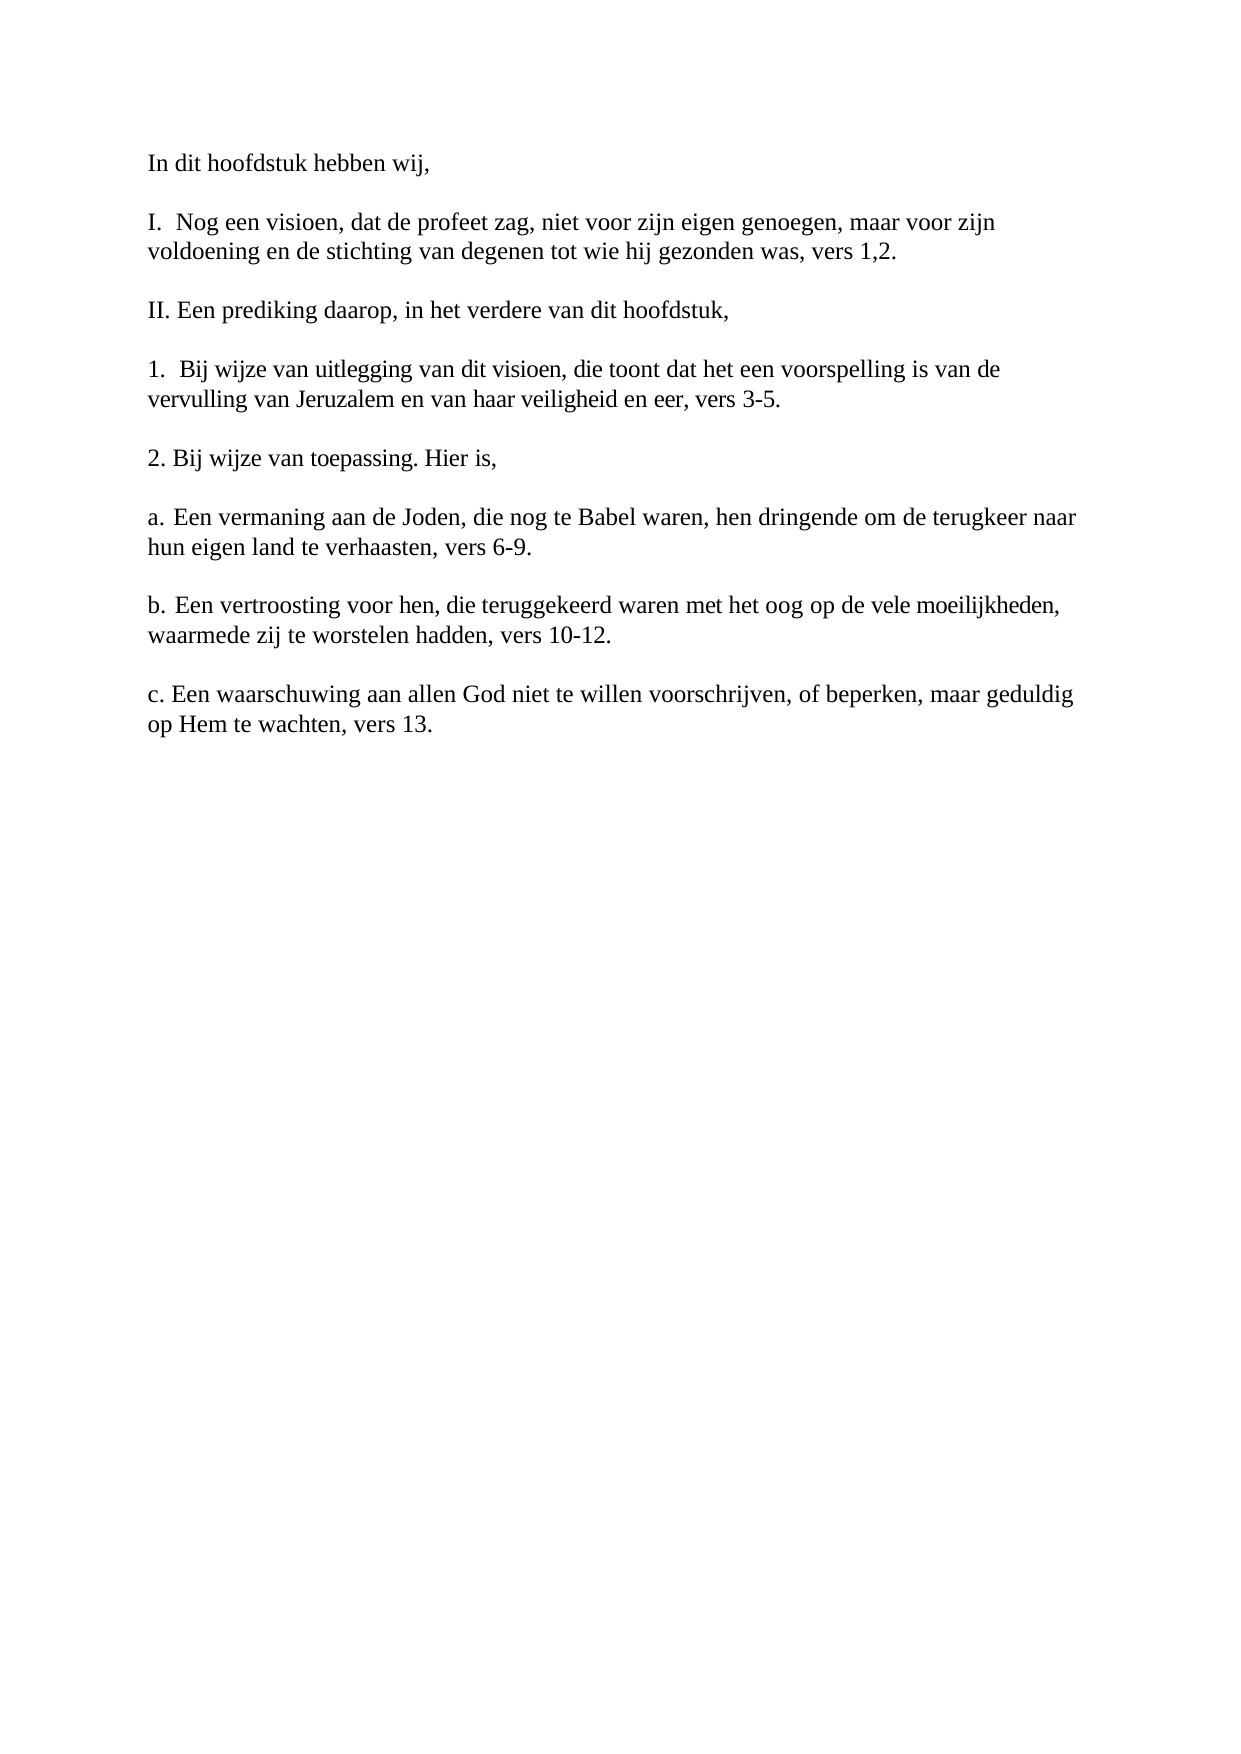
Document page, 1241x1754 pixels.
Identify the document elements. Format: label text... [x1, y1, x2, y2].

list Nog een visioen, dat de profeet zag, niet voor zijn eigen genoegen, maar voor zijn voldoening en de stichting van degenen tot wie hij gezonden was, vers 1,2. [147, 207, 1094, 265]
list Bij wijze van uitlegging van dit visioen, die toont dat het een voorspelling is van de vervulling van Jeruzalem en van haar veiligheid en eer, vers 3-5. [147, 354, 1094, 413]
list Bij wijze van toepassing. Hier is, [147, 443, 1105, 472]
list Een prediking daarop, in het verdere van dit hoofdstuk, [147, 295, 1105, 324]
list Een vermaning aan de Joden, die nog te Babel waren, hen dringende om de terugkeer naar hun eigen land te verhaasten, vers 6-9. [147, 502, 1093, 560]
list Een waarschuwing aan allen God niet te willen voorschrijven, of beperken, maar geduldig op Hem te wachten, vers 13. [147, 679, 1094, 737]
text In dit hoofdstuk hebben wij, [147, 148, 1105, 177]
list Een vertroosting voor hen, die teruggekeerd waren met het oog op de vele moeilijkheden, waarmede zij te worstelen hadden, vers 10-12. [147, 591, 1093, 649]
